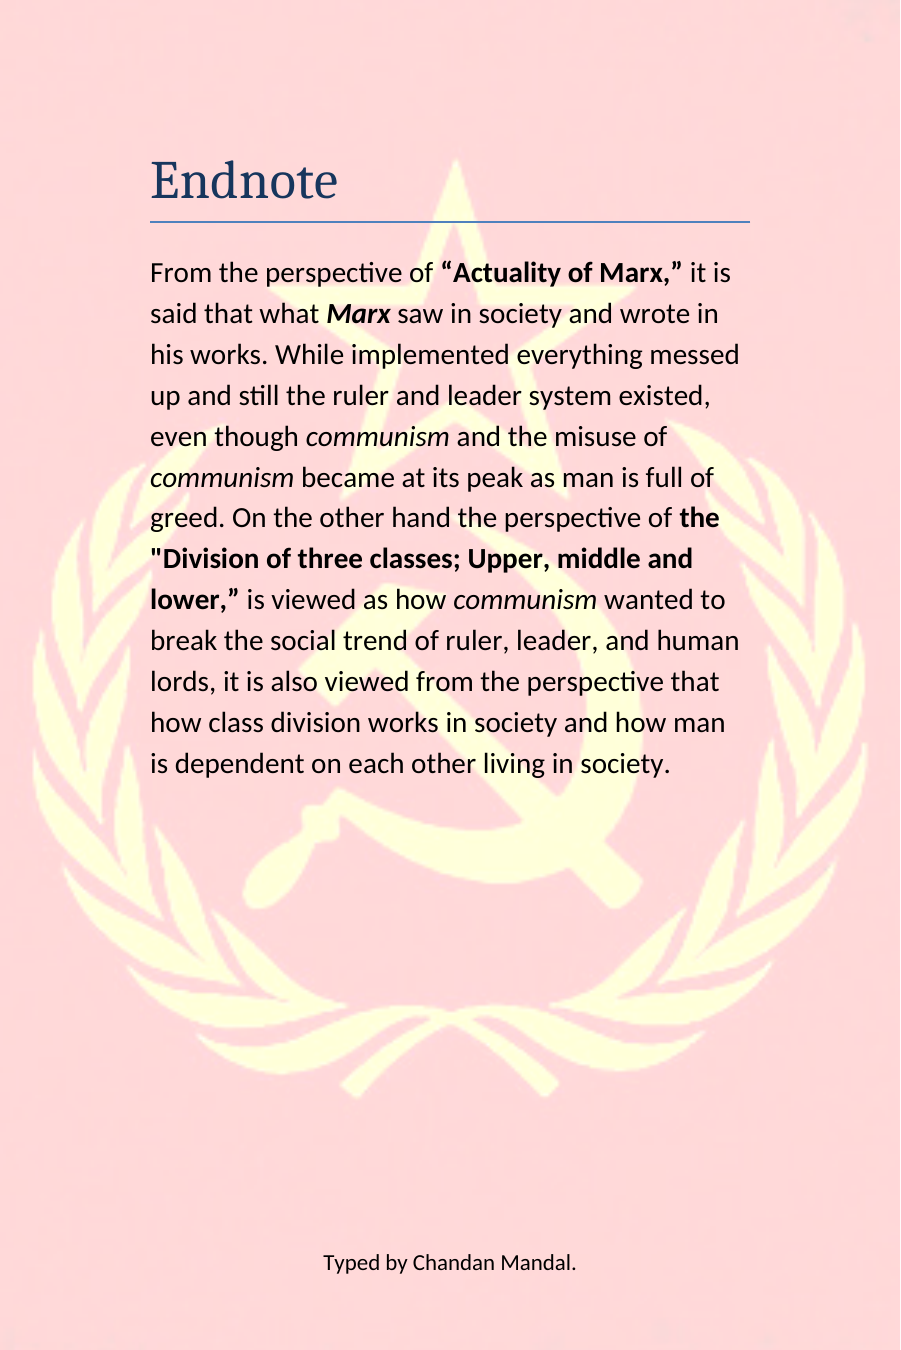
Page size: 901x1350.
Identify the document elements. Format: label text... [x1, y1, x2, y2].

title Endnote [150, 150, 750, 221]
text From the perspective of “Actuality of Marx,” it is said that what Marx saw in society and wrote in his works. While implemented everything messed up and still the ruler and leader system existed, even though communism and the misuse of communism became at its peak as man is full of greed. On the other hand the perspective of the "Division of three classes; Upper, middle and lower,” is viewed as how communism wanted to break the social trend of ruler, leader, and human lords, it is also viewed from the perspective that how class division works in society and how man is dependent on each other living in society. [150, 254, 750, 781]
